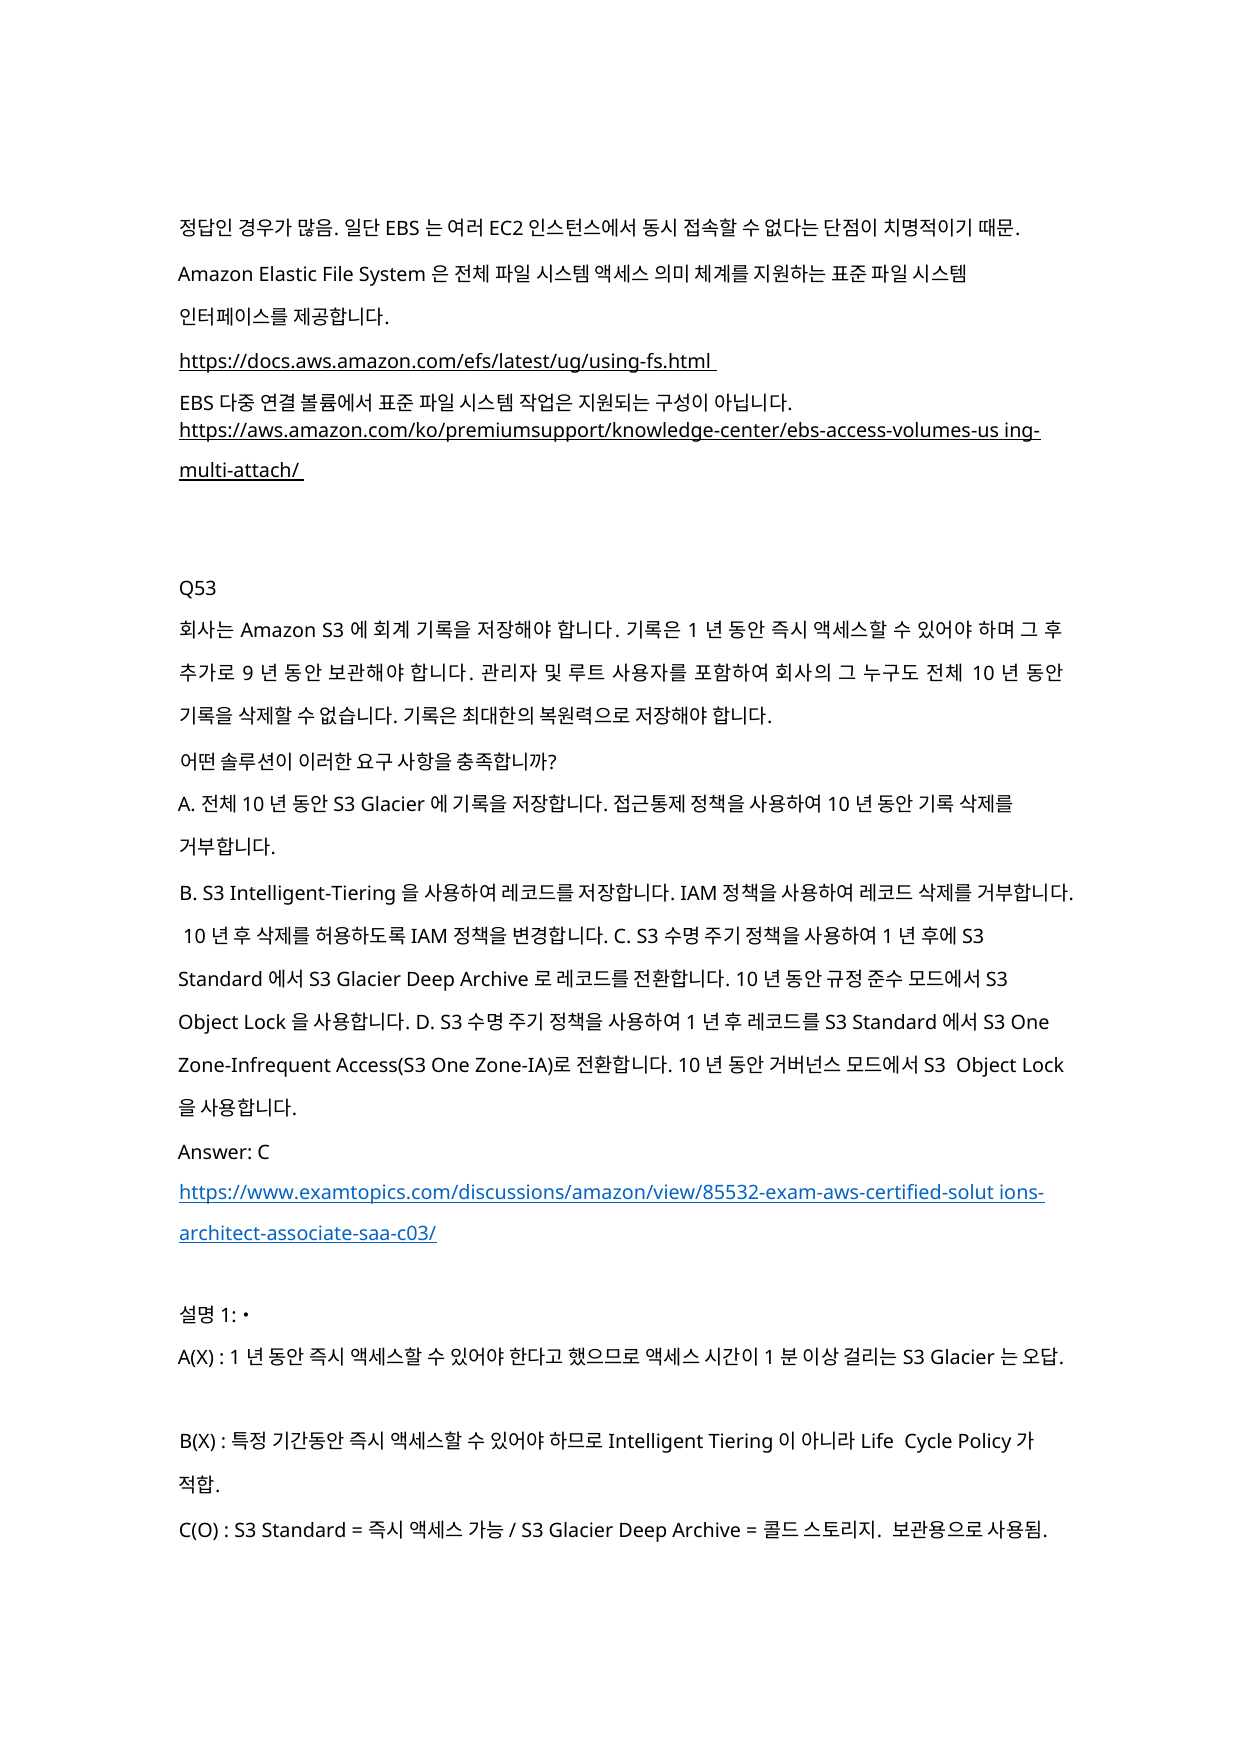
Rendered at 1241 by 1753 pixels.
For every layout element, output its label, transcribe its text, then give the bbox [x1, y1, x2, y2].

text 어떤 솔루션이 이러한 요구 사항을 충족합니까? [180, 747, 1077, 775]
text 회사는 Amazon S3 에 회계 기록을 저장해야 합니다. 기록은 1 년 동안 즉시 액세스할 수 있어야 하며 그 후 추가로 9 년 동안 보관해야 합니다. 관리자 및 루트 사용자를 포함하여 회사의 그 누구도 전체 10 년 동안 기록을 삭제할 수 없습니다. 기록은 최대한의 복원력으로 저장해야 합니다. [179, 615, 1064, 729]
text 설명 1:・ [179, 1299, 1077, 1328]
text https://docs.aws.amazon.com/efs/latest/ug/using-fs.html [179, 347, 1077, 374]
text https://www.examtopics.com/discussions/amazon/view/85532-exam-aws-certified-solut ions-architect-associate-saa-c03/ [179, 1178, 1062, 1246]
text B(X) : 특정 기간동안 즉시 액세스할 수 있어야 하므로 Intelligent Tiering 이 아니라 Life Cycle Policy 가 적합. [178, 1426, 1071, 1498]
text B. S3 Intelligent-Tiering 을 사용하여 레코드를 저장합니다. IAM 정책을 사용하여 레코드 삭제를 거부합니다. 10 년 후 삭제를 허용하도록 IAM 정책을 변경합니다. C. S3 수명 주기 정책을 사용하여 1 년 후에 S3 Standard 에서 S3 Glacier Deep Archive 로 레코드를 전환합니다. 10 년 동안 규정 준수 모드에서 S3 Object Lock 을 사용합니다. D. S3 수명 주기 정책을 사용하여 1 년 후 레코드를 S3 Standard 에서 S3 One Zone-Infrequent Access(S3 One Zone-IA)로 전환합니다. 10 년 동안 거버넌스 모드에서 S3 Object Lock 을 사용합니다. [178, 877, 1071, 1121]
text A(X) : 1 년 동안 즉시 액세스할 수 있어야 한다고 했으므로 액세스 시간이 1 분 이상 걸리는 S3 Glacier 는 오답. [178, 1342, 1064, 1410]
text EBS 다중 연결 볼륨에서 표준 파일 시스템 작업은 지원되는 구성이 아닙니다. [179, 387, 1077, 416]
text Amazon Elastic File System 은 전체 파일 시스템 액세스 의미 체계를 지원하는 표준 파일 시스템 인터페이스를 제공합니다. [178, 258, 1064, 330]
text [179, 212, 1064, 241]
text Q53 [178, 574, 1077, 601]
text A. 전체 10 년 동안 S3 Glacier 에 기록을 저장합니다. 접근통제 정책을 사용하여 10 년 동안 기록 삭제를 거부합니다. [178, 788, 1064, 860]
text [179, 1515, 1071, 1544]
text Answer: C [178, 1138, 1077, 1165]
text https://aws.amazon.com/ko/premiumsupport/knowledge-center/ebs-access-volumes-us ing-multi-attach/ [179, 416, 1064, 483]
